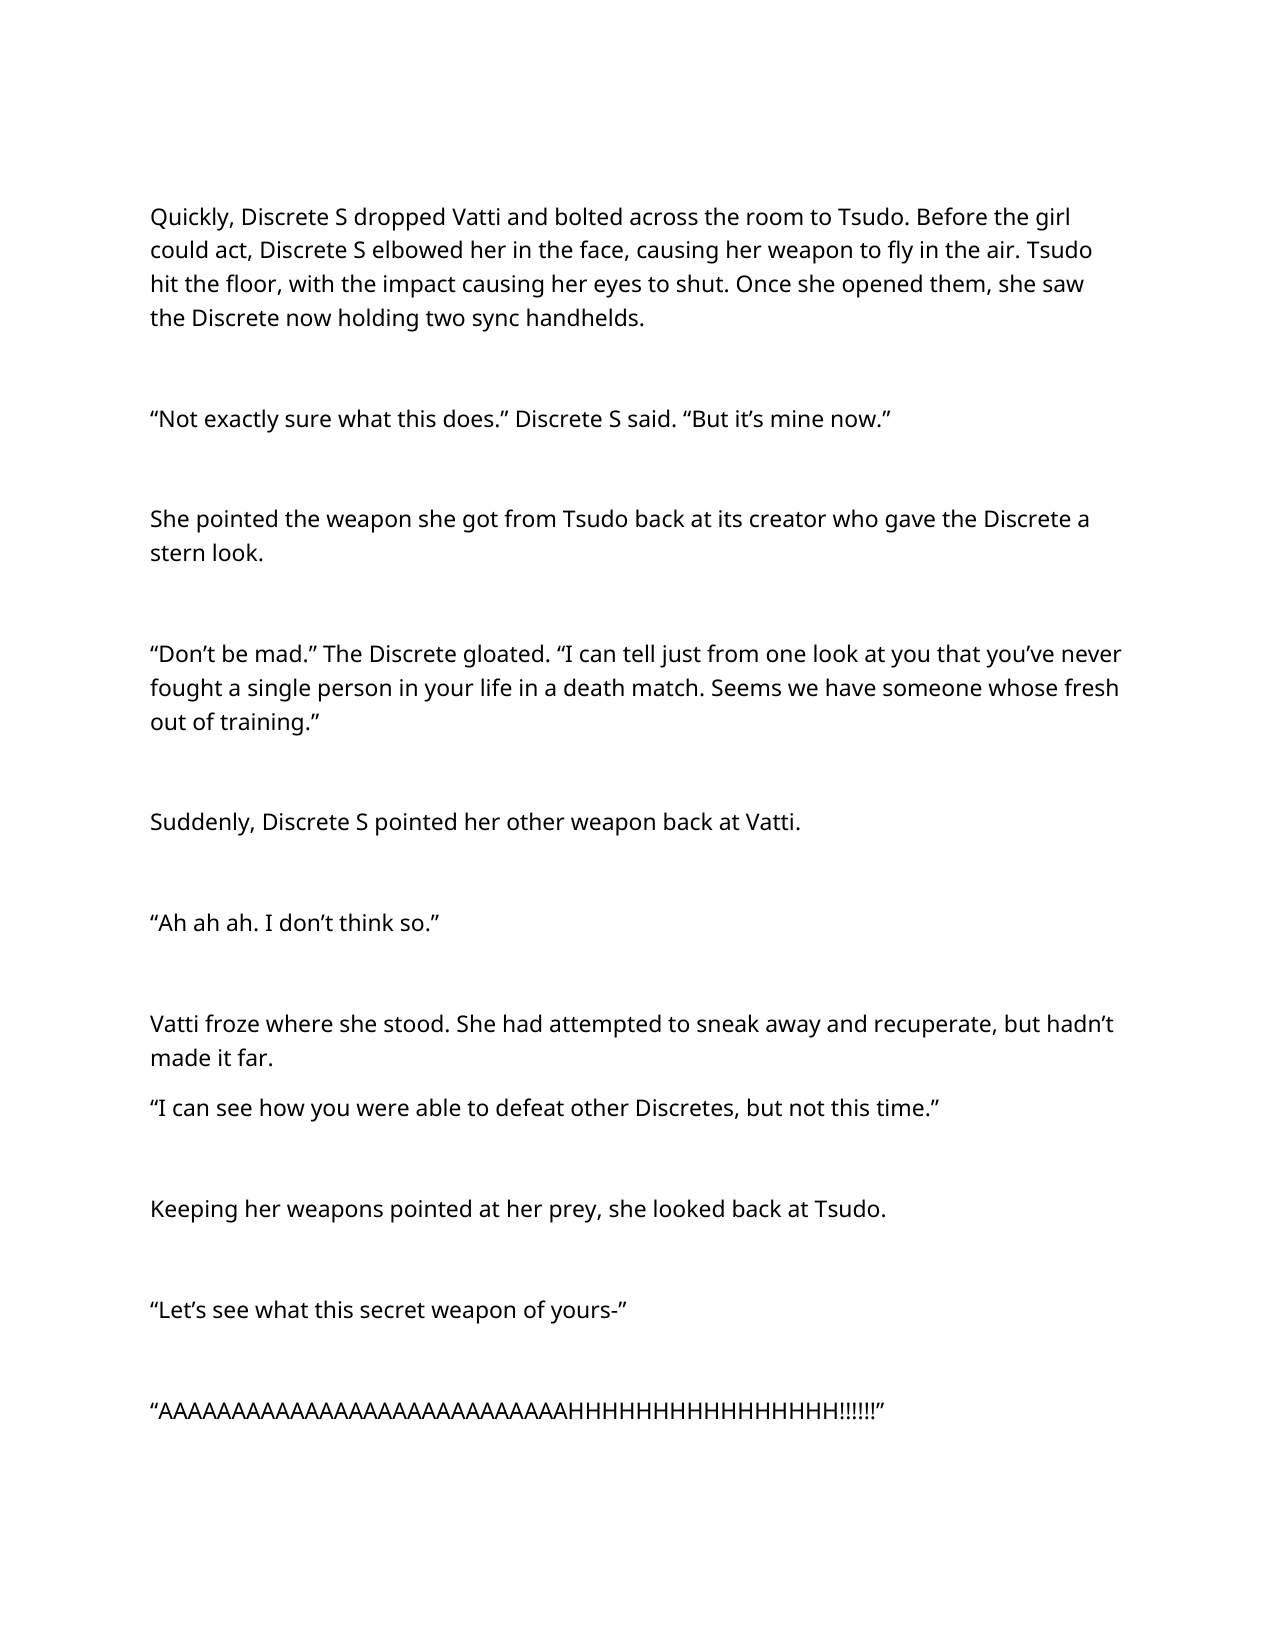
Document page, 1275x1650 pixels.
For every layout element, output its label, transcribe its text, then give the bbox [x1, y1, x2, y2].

text “Let’s see what this secret weapon of yours-” [150, 1294, 1125, 1325]
text “AAAAAAAAAAAAAAAAAAAAAAAAAAAAHHHHHHHHHHHHHHHH!!!!!!” [150, 1394, 1125, 1426]
text Quickly, Discrete S dropped Vatti and bolted across the room to Tsudo. Before the girl could act, Discrete S elbowed her in the face, causing her weapon to fly in the air. Tsudo hit the floor, with the impact causing her eyes to shut. Once she opened them, she saw the Discrete now holding two sync handhelds. [150, 200, 1125, 333]
text “Not exactly sure what this does.” Discrete S said. “But it’s mine now.” [150, 402, 1125, 434]
text “Ah ah ah. I don’t think so.” [150, 907, 1125, 938]
text Vatti froze where she stood. She had attempted to sneak away and recuperate, but hadn’t made it far. [150, 1008, 1125, 1073]
text “I can see how you were able to defeat other Discretes, but not this time.” [150, 1092, 1125, 1123]
text Suddenly, Discrete S pointed her other weapon back at Vatti. [150, 806, 1125, 837]
text “Don’t be mad.” The Discrete gloated. “I can tell just from one look at you that you’ve never fought a single person in your life in a death match. Seems we have someone whose fresh out of training.” [150, 638, 1125, 737]
text Keeping her weapons pointed at her prey, she looked back at Tsudo. [150, 1193, 1125, 1224]
text She pointed the weapon she got from Tsudo back at its creator who gave the Discrete a stern look. [150, 503, 1125, 568]
